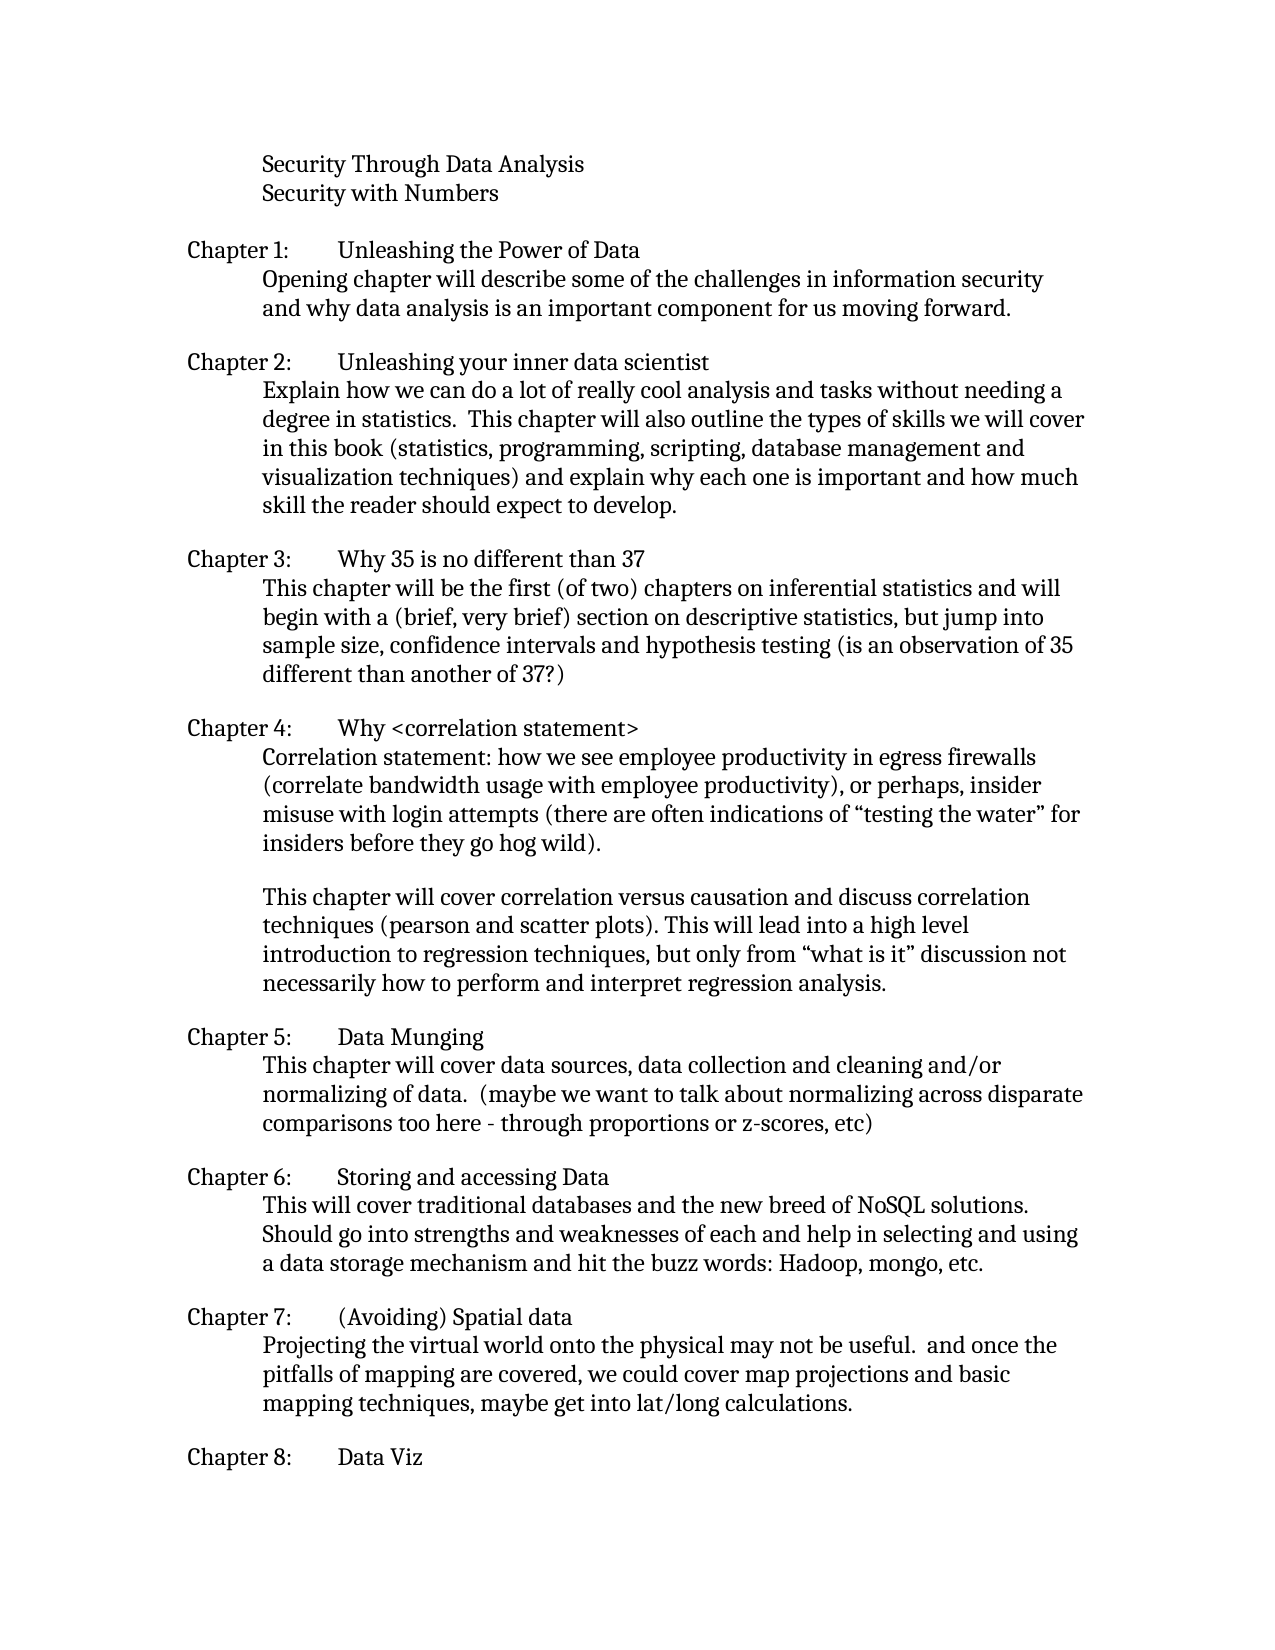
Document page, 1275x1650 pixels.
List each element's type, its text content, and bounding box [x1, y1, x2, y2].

list Storing and accessing Data [187, 1162, 1087, 1191]
list Why <correlation statement> [187, 714, 1087, 742]
text Opening chapter will describe some of the challenges in information security and why data analysis is an important component for us moving forward. [262, 265, 1087, 322]
text This will cover traditional databases and the new breed of NoSQL solutions. Should go into strengths and weaknesses of each and help in selecting and using a data storage mechanism and hit the buzz words: Hadoop, mongo, etc. [262, 1191, 1087, 1277]
text Explain how we can do a lot of really cool analysis and tasks without needing a degree in statistics. This chapter will also outline the types of skills we will cover in this book (statistics, programming, scripting, database management and visualization techniques) and explain why each one is important and how much skill the reader should expect to develop. [262, 376, 1087, 520]
list Why 35 is no different than 37 [187, 545, 1087, 574]
list Data Viz [187, 1442, 1087, 1471]
text Security Through Data Analysis [262, 150, 1087, 179]
text Security with Numbers [262, 179, 1087, 207]
text This chapter will be the first (of two) chapters on inferential statistics and will begin with a (brief, very brief) section on descriptive statistics, but jump into sample size, confidence intervals and hypothesis testing (is an observation of 35 different than another of 37?) [262, 574, 1087, 689]
list (Avoiding) Spatial data [187, 1302, 1087, 1331]
list Data Munging [187, 1022, 1087, 1051]
text This chapter will cover data sources, data collection and cleaning and/or normalizing of data. (maybe we want to talk about normalizing across disparate comparisons too here - through proportions or z-scores, etc) [262, 1051, 1087, 1137]
list Unleashing the Power of Data [187, 236, 1087, 265]
text Correlation statement: how we see employee productivity in egress firewalls (correlate bandwidth usage with employee productivity), or perhaps, insider misuse with login attempts (there are often indications of “testing the water” for insiders before they go hog wild). [262, 742, 1087, 857]
text This chapter will cover correlation versus causation and discuss correlation techniques (pearson and scatter plots). This will lead into a high level introduction to regression techniques, but only from “what is it” discussion not necessarily how to perform and interpret regression analysis. [262, 882, 1087, 997]
text Projecting the virtual world onto the physical may not be useful. and once the pitfalls of mapping are covered, we could cover map projections and basic mapping techniques, maybe get into lat/long calculations. [262, 1331, 1087, 1417]
list Unleashing your inner data scientist [187, 347, 1087, 376]
